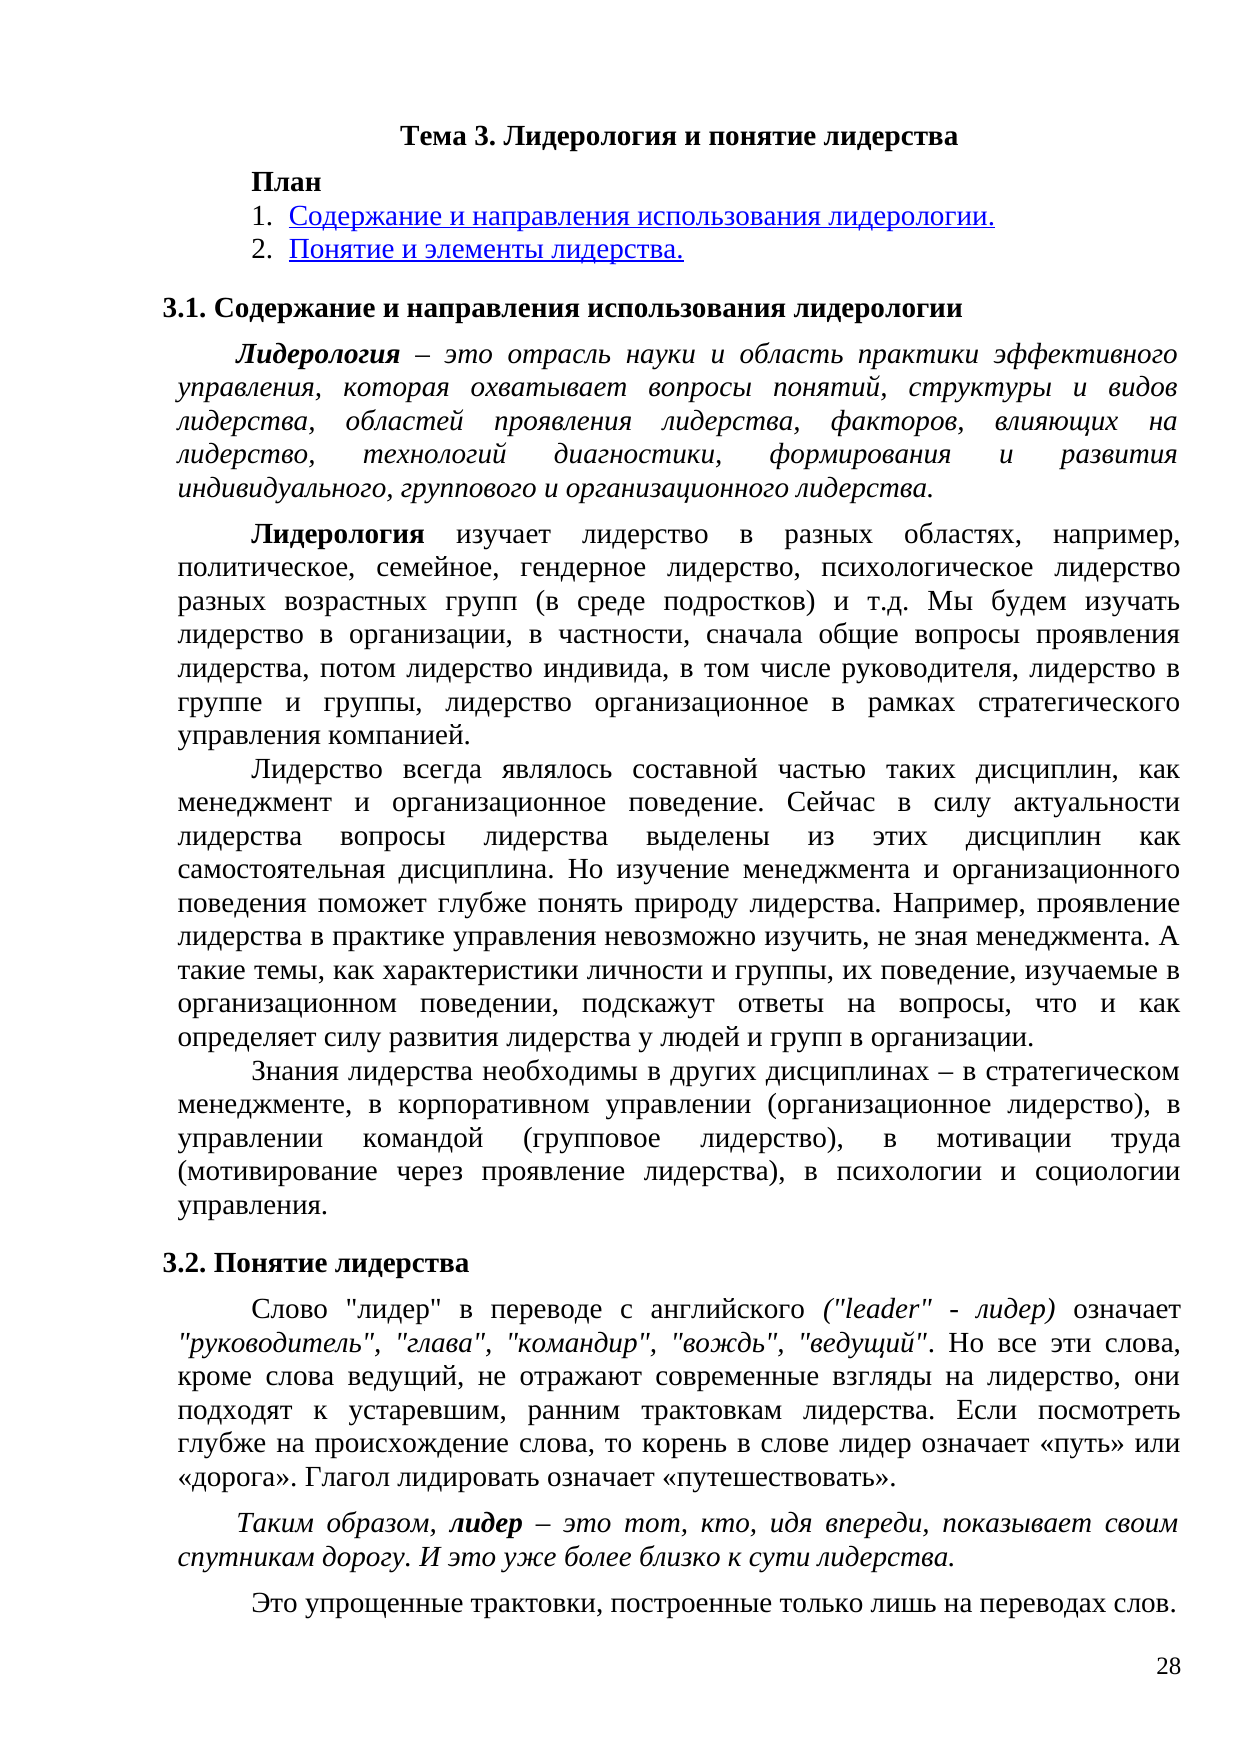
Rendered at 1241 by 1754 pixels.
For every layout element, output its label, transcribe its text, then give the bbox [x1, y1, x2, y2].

text Таким образом, лидер – это тот, кто, идя впереди, показывает своим спутникам дорогу. И это уже более близко к сути лидерства. [177, 1505, 1181, 1572]
text Знания лидерства необходимы в других дисциплинах – в стратегическом менеджменте, в корпоративном управлении (организационное лидерство), в управлении командой (групповое лидерство), в мотивации труда (мотивирование через проявление лидерства), в психологии и социологии управления. [177, 1053, 1181, 1220]
text Слово "лидер" в переводе с английского ("leader" - лидер) означает "руководитель", "глава", "командир", "вождь", "ведущий". Но все эти слова, кроме слова ведущий, не отражают современные взгляды на лидерство, они подходят к устаревшим, ранним трактовкам лидерства. Если посмотреть глубже на происхождение слова, то корень в слове лидер означает «путь» или «дорога». Глагол лидировать означает «путешествовать». [177, 1291, 1181, 1493]
text Это упрощенные трактовки, построенные только лишь на переводах слов. [177, 1585, 1181, 1618]
text Понятие и элементы лидерства. [251, 231, 1181, 265]
subtitle 3.1. Содержание и направления использования лидерологии [103, 290, 1240, 323]
text Лидерство всегда являлось составной частью таких дисциплин, как менеджмент и организационное поведение. Сейчас в силу актуальности лидерства вопросы лидерства выделены из этих дисциплин как самостоятельная дисциплина. Но изучение менеджмента и организационного поведения поможет глубже понять природу лидерства. Например, проявление лидерства в практике управления невозможно изучить, не зная менеджмента. А такие темы, как характеристики личности и группы, их поведение, изучаемые в организационном поведении, подскажут ответы на вопросы, что и как определяет силу развития лидерства у людей и групп в организации. [177, 751, 1181, 1053]
text Лидерология изучает лидерство в разных областях, например, политическое, семейное, гендерное лидерство, психологическое лидерство разных возрастных групп (в среде подростков) и т.д. Мы будем изучать лидерство в организации, в частности, сначала общие вопросы проявления лидерства, потом лидерство индивида, в том числе руководителя, лидерство в группе и группы, лидерство организационное в рамках стратегического управления компанией. [177, 516, 1181, 751]
title План [177, 164, 1181, 198]
subtitle Тема 3. Лидерология и понятие лидерства [177, 118, 1181, 152]
text Лидерология – это отрасль науки и область практики эффективного управления, которая охватывает вопросы понятий, структуры и видов лидерства, областей проявления лидерства, факторов, влияющих на лидерство, технологий диагностики, формирования и развития индивидуального, группового и организационного лидерства. [177, 336, 1181, 503]
subtitle 3.2. Понятие лидерства [103, 1245, 1240, 1279]
list Содержание и направления использования лидерологии. [251, 198, 1181, 231]
